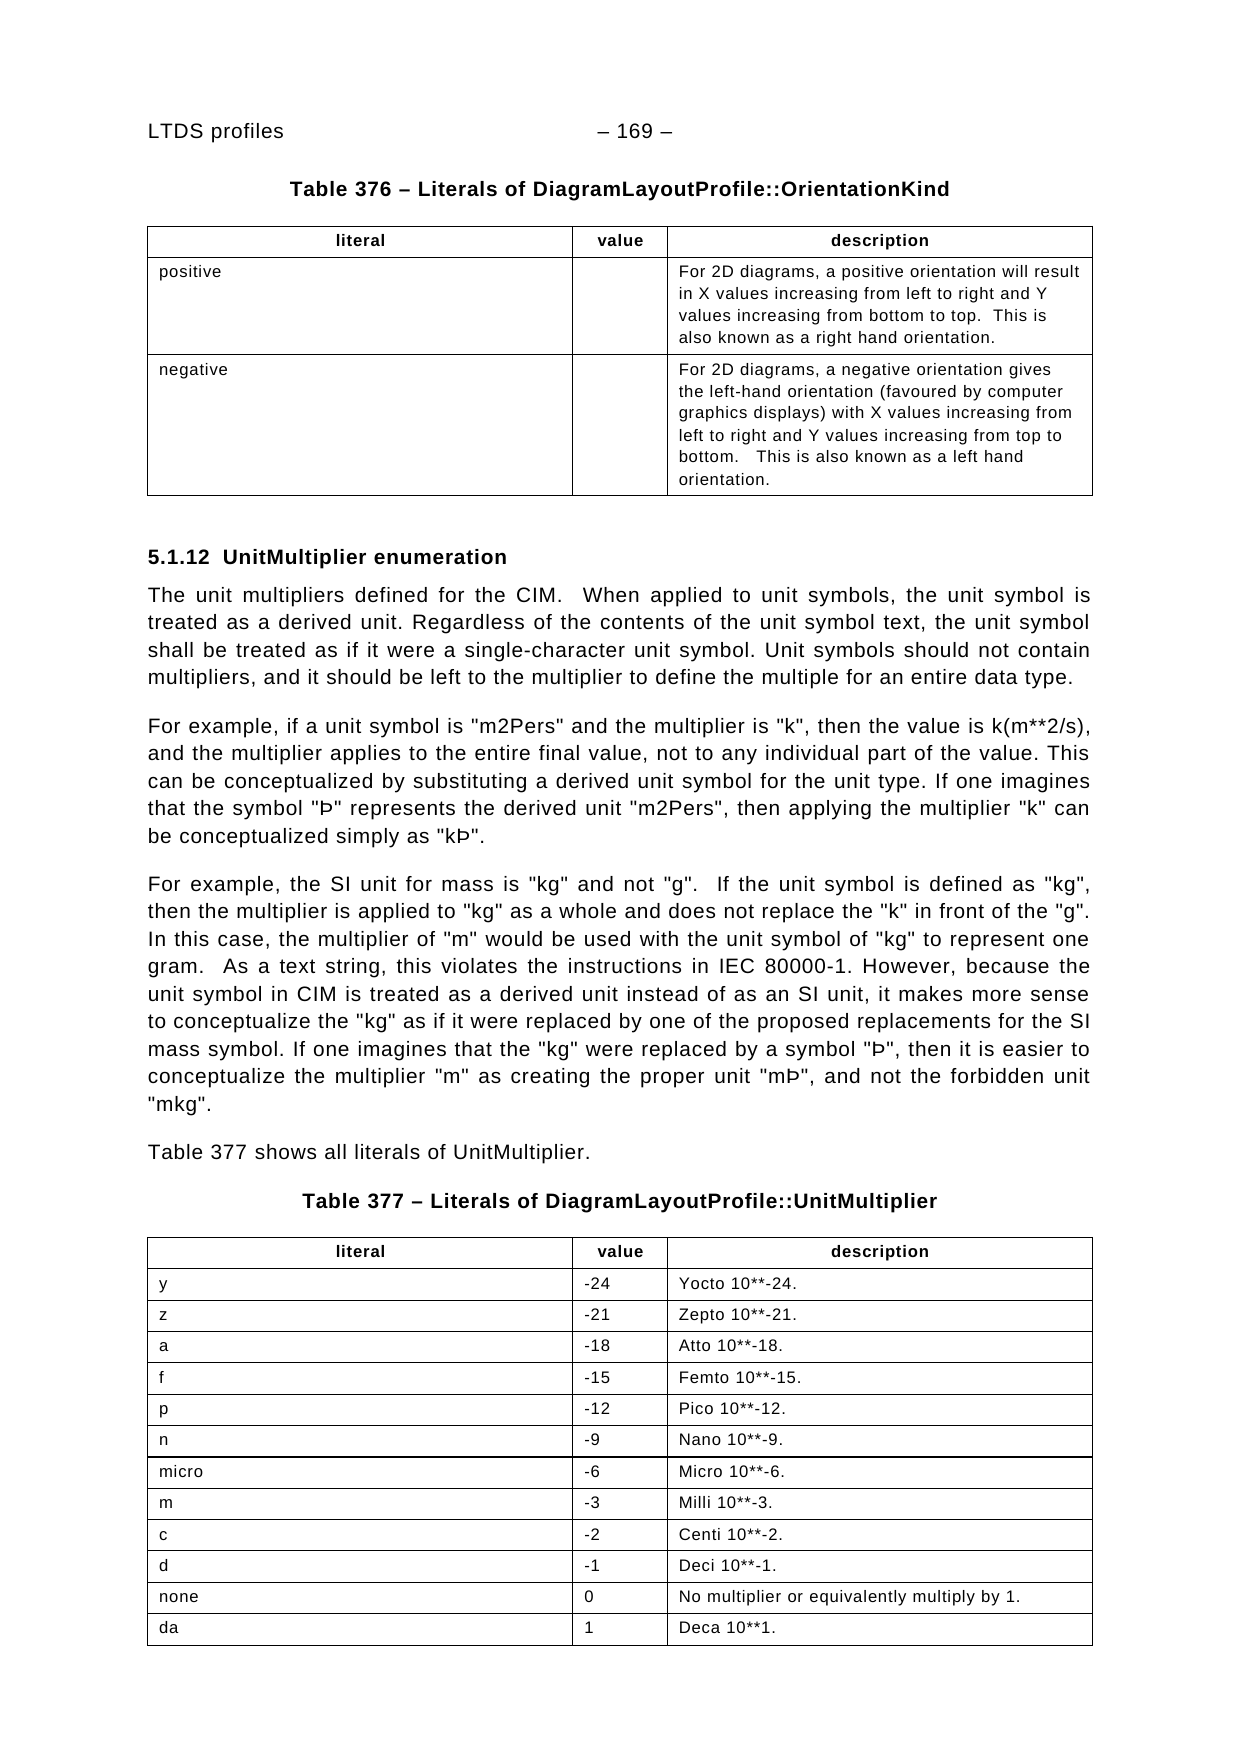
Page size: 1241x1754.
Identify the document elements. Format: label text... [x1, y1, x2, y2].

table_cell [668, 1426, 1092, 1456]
text For example, the SI unit for mass is "kg" and not "g". If the unit symbol is defined as "kg", then the multiplier is applied to "kg" as a whole and does not replace the "k" in front of the "g". In this case, the multiplier of "m" would be used with the unit symbol of "kg" to represent one gram. As a text string, this violates the instructions in IEC 80000-1. However, because the unit symbol in CIM is treated as a derived unit instead of as an SI unit, it makes more sense to conceptualize the "kg" as if it were replaced by one of the proposed replacements for the SI mass symbol. If one imagines that the "kg" were replaced by a symbol "Þ", then it is easier to conceptualize the multiplier "m" as creating the proper unit "mÞ", and not the forbidden unit "mkg". [148, 872, 1092, 1116]
text For example, if a unit symbol is "m2Pers" and the multiplier is "k", then the value is k(m**2/s), and the multiplier applies to the entire final value, not to any individual part of the value. This can be conceptualized by substituting a derived unit symbol for the unit type. If one imagines that the symbol "Þ" represents the derived unit "m2Pers", then applying the multiplier "k" can be conceptualized simply as "kÞ". [148, 713, 1092, 847]
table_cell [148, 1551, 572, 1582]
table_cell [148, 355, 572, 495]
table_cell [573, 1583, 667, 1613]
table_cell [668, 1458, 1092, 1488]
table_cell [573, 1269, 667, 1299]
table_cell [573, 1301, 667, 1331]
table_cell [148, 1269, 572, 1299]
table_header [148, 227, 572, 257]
text The unit multipliers defined for the CIM. When applied to unit symbols, the unit symbol is treated as a derived unit. Regardless of the contents of the unit symbol text, the unit symbol shall be treated as if it were a single-character unit symbol. Unit symbols should not contain multipliers, and it should be left to the multiplier to define the multiple for an entire data type. [148, 583, 1092, 689]
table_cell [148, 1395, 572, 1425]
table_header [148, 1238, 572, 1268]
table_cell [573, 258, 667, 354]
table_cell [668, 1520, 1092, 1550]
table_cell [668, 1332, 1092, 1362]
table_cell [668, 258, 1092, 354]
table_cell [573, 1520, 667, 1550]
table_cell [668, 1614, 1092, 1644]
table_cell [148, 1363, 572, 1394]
text Table 377 shows all literals of UnitMultiplier. [148, 1140, 1092, 1164]
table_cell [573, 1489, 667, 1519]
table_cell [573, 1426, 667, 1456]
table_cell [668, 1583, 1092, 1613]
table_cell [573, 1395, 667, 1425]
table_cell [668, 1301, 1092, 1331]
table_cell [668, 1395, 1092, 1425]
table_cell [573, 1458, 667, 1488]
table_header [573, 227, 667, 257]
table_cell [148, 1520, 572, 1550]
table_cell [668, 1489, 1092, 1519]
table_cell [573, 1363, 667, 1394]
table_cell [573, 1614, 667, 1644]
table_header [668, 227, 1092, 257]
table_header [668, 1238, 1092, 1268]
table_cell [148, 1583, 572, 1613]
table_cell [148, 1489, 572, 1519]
title Table 376 – Literals of DiagramLayoutProfile::OrientationKind [148, 177, 1092, 201]
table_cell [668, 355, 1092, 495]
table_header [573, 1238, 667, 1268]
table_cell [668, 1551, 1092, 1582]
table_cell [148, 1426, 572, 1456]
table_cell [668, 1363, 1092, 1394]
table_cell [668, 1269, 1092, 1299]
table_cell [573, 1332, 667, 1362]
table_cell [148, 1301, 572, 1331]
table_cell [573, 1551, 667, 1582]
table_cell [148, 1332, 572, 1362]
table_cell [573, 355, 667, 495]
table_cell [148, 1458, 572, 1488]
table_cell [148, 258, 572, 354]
subtitle UnitMultiplier enumeration [148, 545, 1092, 569]
title Table 377 – Literals of DiagramLayoutProfile::UnitMultiplier [148, 1188, 1092, 1212]
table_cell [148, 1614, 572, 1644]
